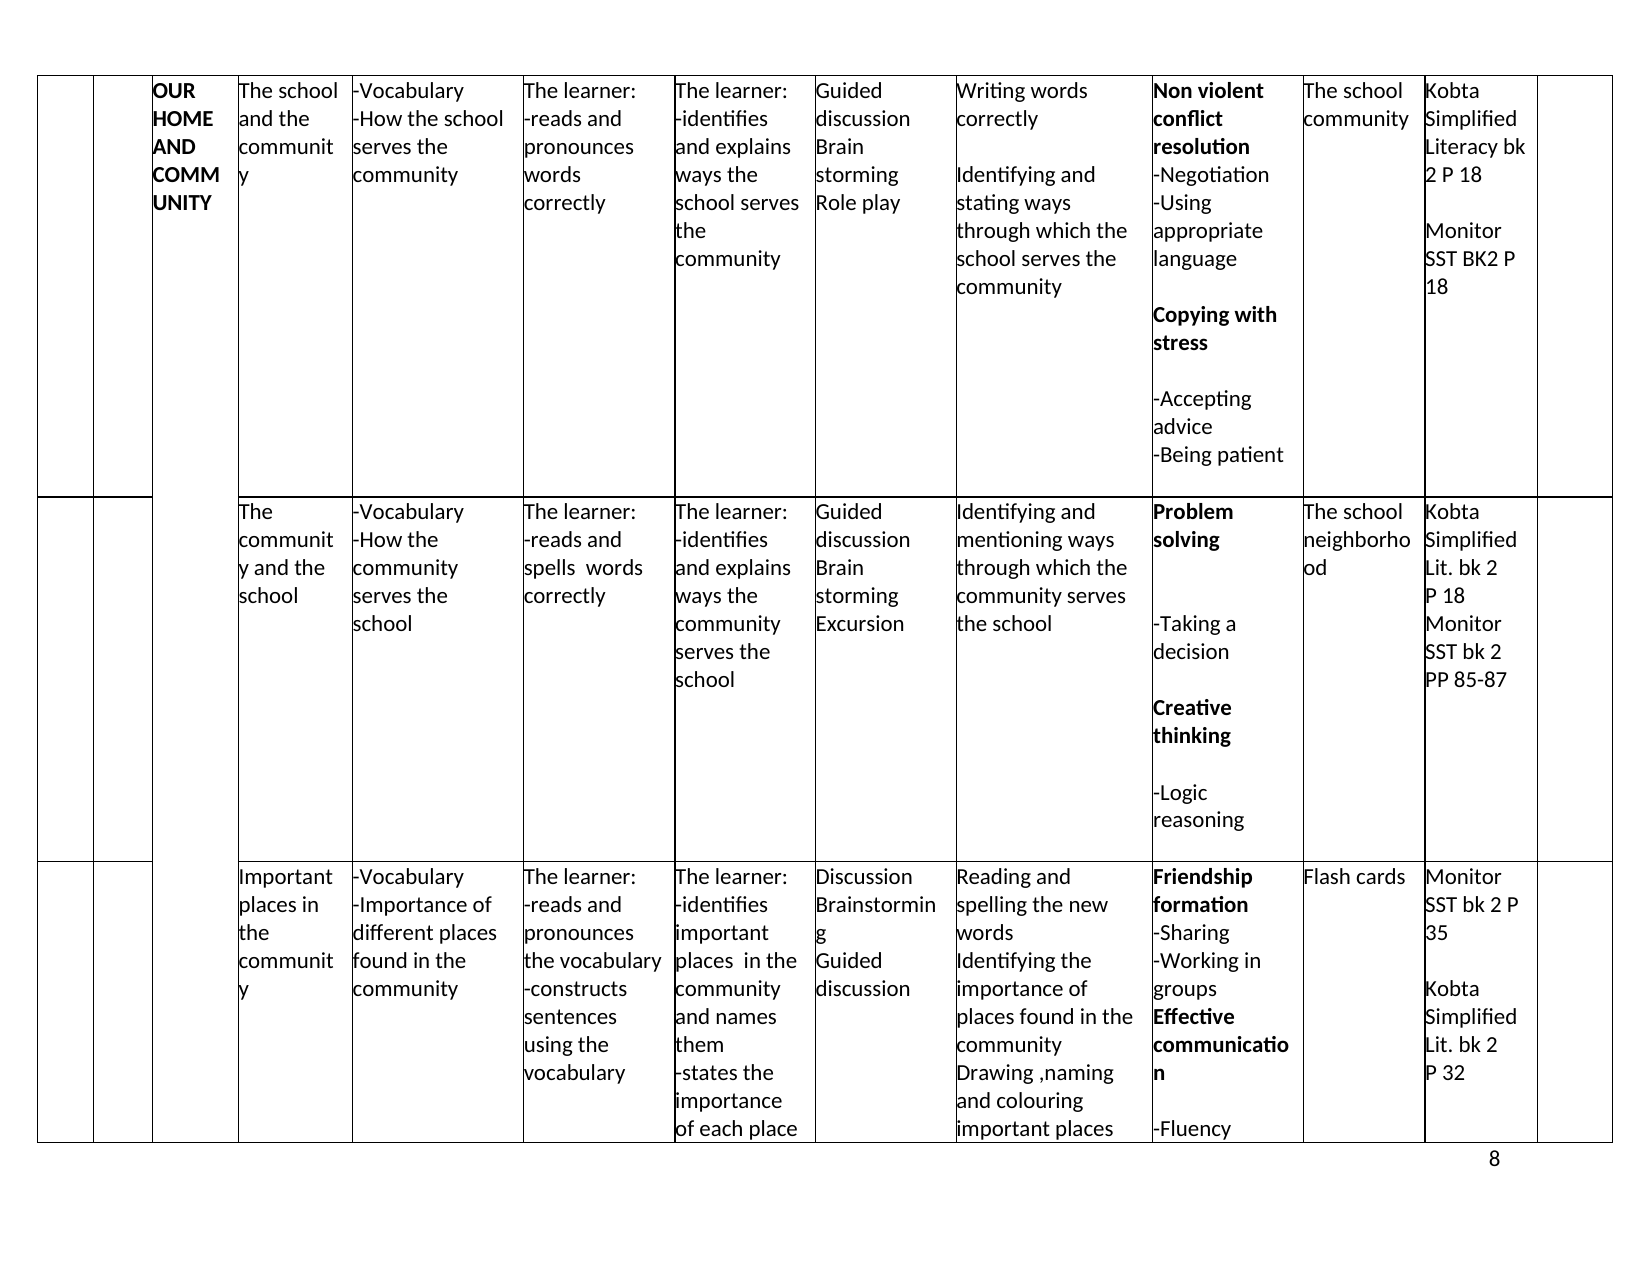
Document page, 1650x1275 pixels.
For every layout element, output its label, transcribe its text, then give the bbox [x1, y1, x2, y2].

table_cell [1538, 862, 1612, 1142]
table_cell -Vocabulary -How the school serves the community [353, 76, 523, 496]
table_cell The learner: -reads and spells words correctly [524, 498, 674, 861]
table_cell Problem solving -Taking a decision Creative thinking -Logic reasoning [1153, 498, 1303, 861]
table_cell The learner: -identifies and explains ways the community serves the school [676, 498, 815, 861]
table_cell The school and the community [239, 76, 352, 496]
table_cell The community and the school [239, 498, 352, 861]
table_cell [1538, 498, 1612, 861]
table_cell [1426, 862, 1537, 1142]
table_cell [239, 862, 352, 1142]
table_cell -Vocabulary -How the community serves the school [353, 498, 523, 861]
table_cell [524, 862, 674, 1142]
table_cell The school neighborhood [1304, 498, 1424, 861]
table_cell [957, 862, 1152, 1142]
table_cell [38, 862, 93, 1142]
table_cell [1538, 76, 1612, 496]
table_cell Kobta Simplified Lit. bk 2 P 18 Monitor SST bk 2 PP 85-87 [1426, 498, 1537, 861]
table_cell Identifying and mentioning ways through which the community serves the school [957, 498, 1152, 861]
table_cell Guided discussion Brain storming Role play [816, 76, 956, 496]
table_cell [676, 862, 815, 1142]
table_cell [94, 498, 152, 861]
table_cell Flash cards [1304, 862, 1424, 1142]
table_cell [38, 498, 93, 861]
table_cell [94, 76, 152, 496]
table_cell Guided discussion Brain storming Excursion [816, 498, 956, 861]
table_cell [1153, 862, 1303, 1142]
table_cell [38, 76, 93, 496]
table_cell Non violent conflict resolution -Negotiation -Using appropriate language Copying with stress -Accepting advice -Being patient [1153, 76, 1303, 496]
table_cell Writing words correctly Identifying and stating ways through which the school serves the community [957, 76, 1152, 496]
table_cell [353, 862, 523, 1142]
table_cell OUR HOME AND COMMUNITY [153, 76, 238, 1142]
table_cell Kobta Simplified Literacy bk 2 P 18 Monitor SST BK2 P 18 [1426, 76, 1537, 496]
table_cell [94, 862, 152, 1142]
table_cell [816, 862, 956, 1142]
table_cell The learner: -identifies and explains ways the school serves the community [676, 76, 815, 496]
table_cell The learner: -reads and pronounces words correctly [524, 76, 674, 496]
table_cell The school community [1304, 76, 1424, 496]
